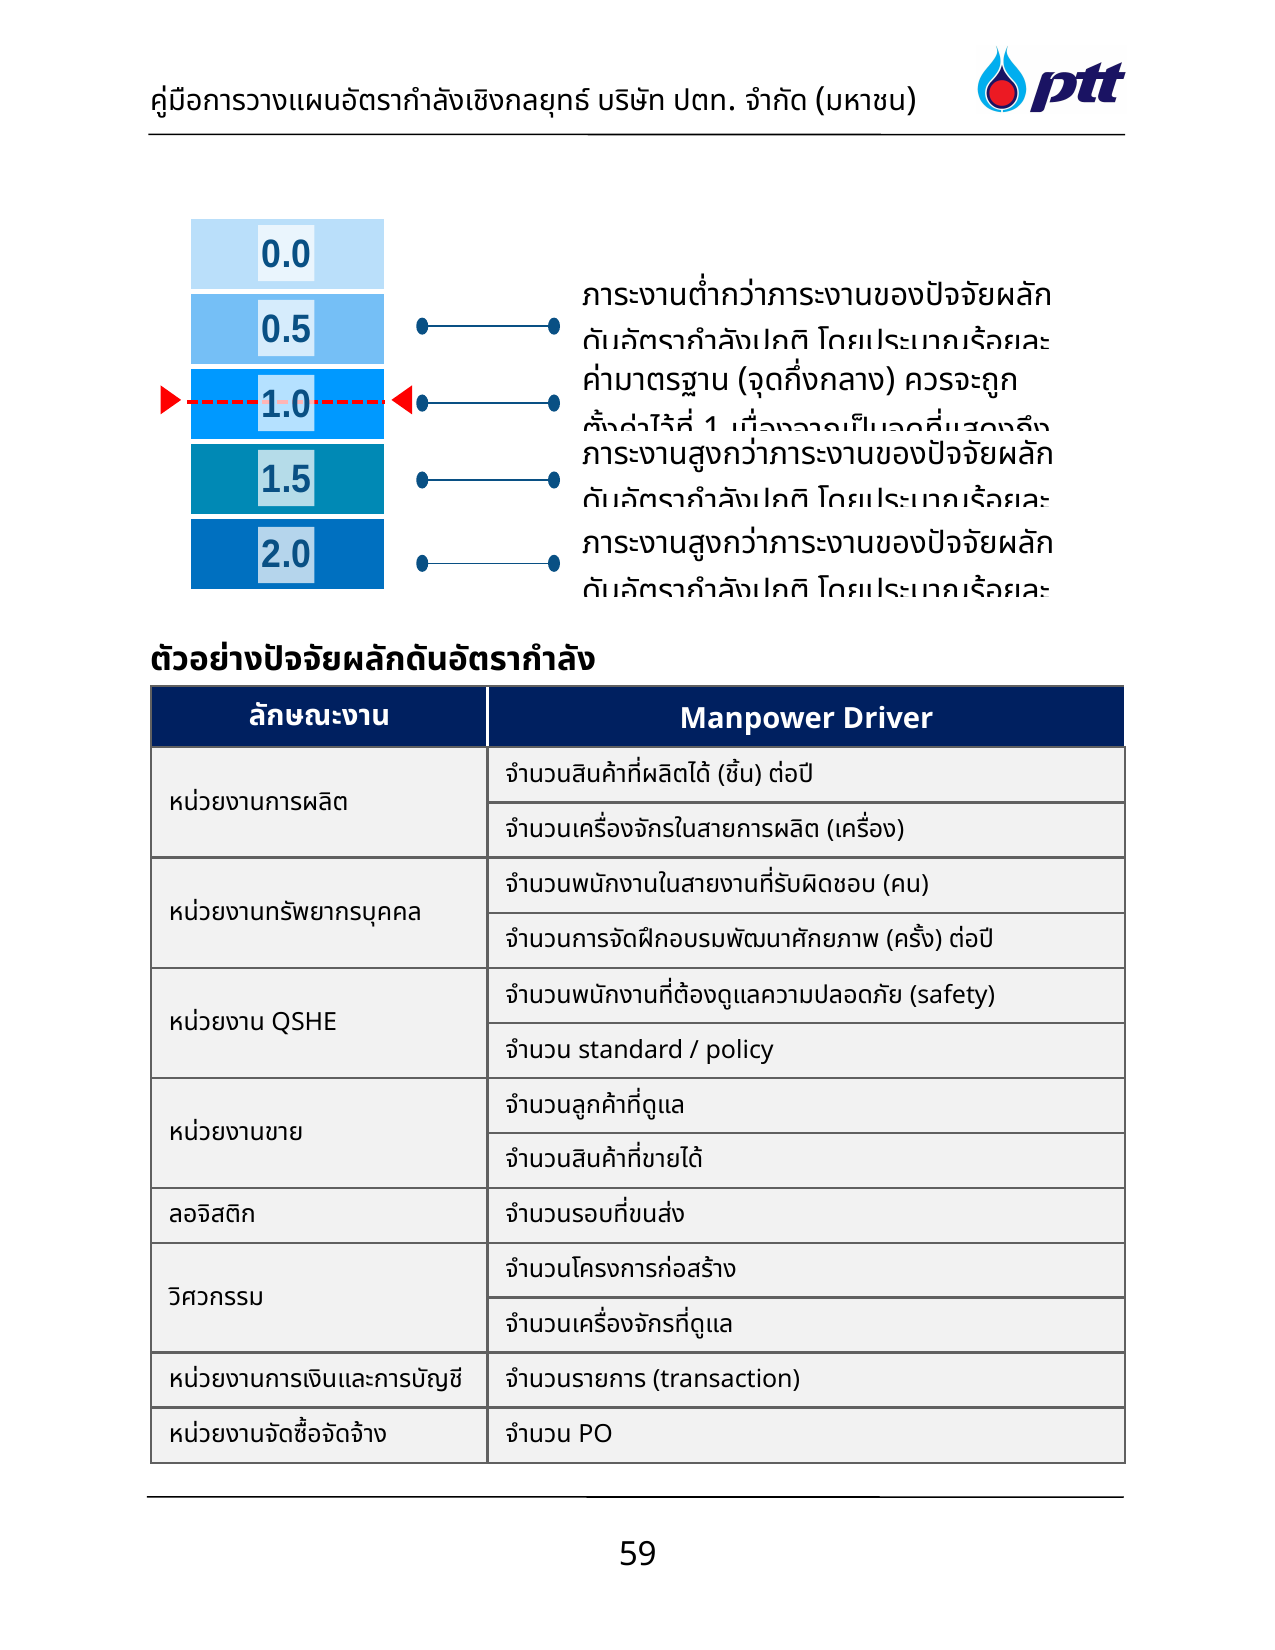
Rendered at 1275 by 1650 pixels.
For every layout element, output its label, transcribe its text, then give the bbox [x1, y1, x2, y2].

picture [976, 45, 1127, 114]
table_header ลักษณะงาน [152, 687, 486, 746]
table_cell หน่วยงาน QSHE [152, 969, 486, 1077]
table_cell จำนวน standard / policy [489, 1024, 1124, 1077]
table_cell หน่วยงานการผลิต [152, 748, 486, 856]
text ตัวอย่างปัจจัยผลักดันอัตรากำลัง [150, 635, 1125, 685]
table_cell หน่วยงานทรัพยากรบุคคล [152, 859, 486, 967]
table_cell หน่วยงานการเงินและการบัญชี [152, 1354, 486, 1406]
table_cell จำนวนโครงการก่อสร้าง [489, 1244, 1124, 1296]
table_cell จำนวนพนักงานที่ต้องดูแลความปลอดภัย (safety) [489, 969, 1124, 1022]
table_cell จำนวนสินค้าที่ขายได้ [489, 1134, 1124, 1187]
table_cell ลอจิสติก [152, 1189, 486, 1242]
table_cell จำนวนสินค้าที่ผลิตได้ (ชิ้น) ต่อปี [489, 748, 1124, 801]
table_cell จำนวนเครื่องจักรที่ดูแล [489, 1299, 1124, 1351]
table_header Manpower Driver [489, 687, 1124, 746]
table_cell จำนวนพนักงานในสายงานที่รับผิดชอบ (คน) [489, 859, 1124, 912]
table_cell หน่วยงานจัดซื้อจัดจ้าง [152, 1409, 486, 1462]
table_cell จำนวนรอบที่ขนส่ง [489, 1189, 1124, 1242]
table_cell จำนวนรายการ (transaction) [489, 1354, 1124, 1406]
table_cell วิศวกรรม [152, 1244, 486, 1351]
table_cell หน่วยงานขาย [152, 1079, 486, 1187]
table_cell จำนวนเครื่องจักรในสายการผลิต (เครื่อง) [489, 804, 1124, 856]
table_cell จำนวนลูกค้าที่ดูแล [489, 1079, 1124, 1132]
table_cell จำนวน PO [489, 1409, 1124, 1462]
table_cell จำนวนการจัดฝึกอบรมพัฒนาศักยภาพ (ครั้ง) ต่อปี [489, 914, 1124, 967]
